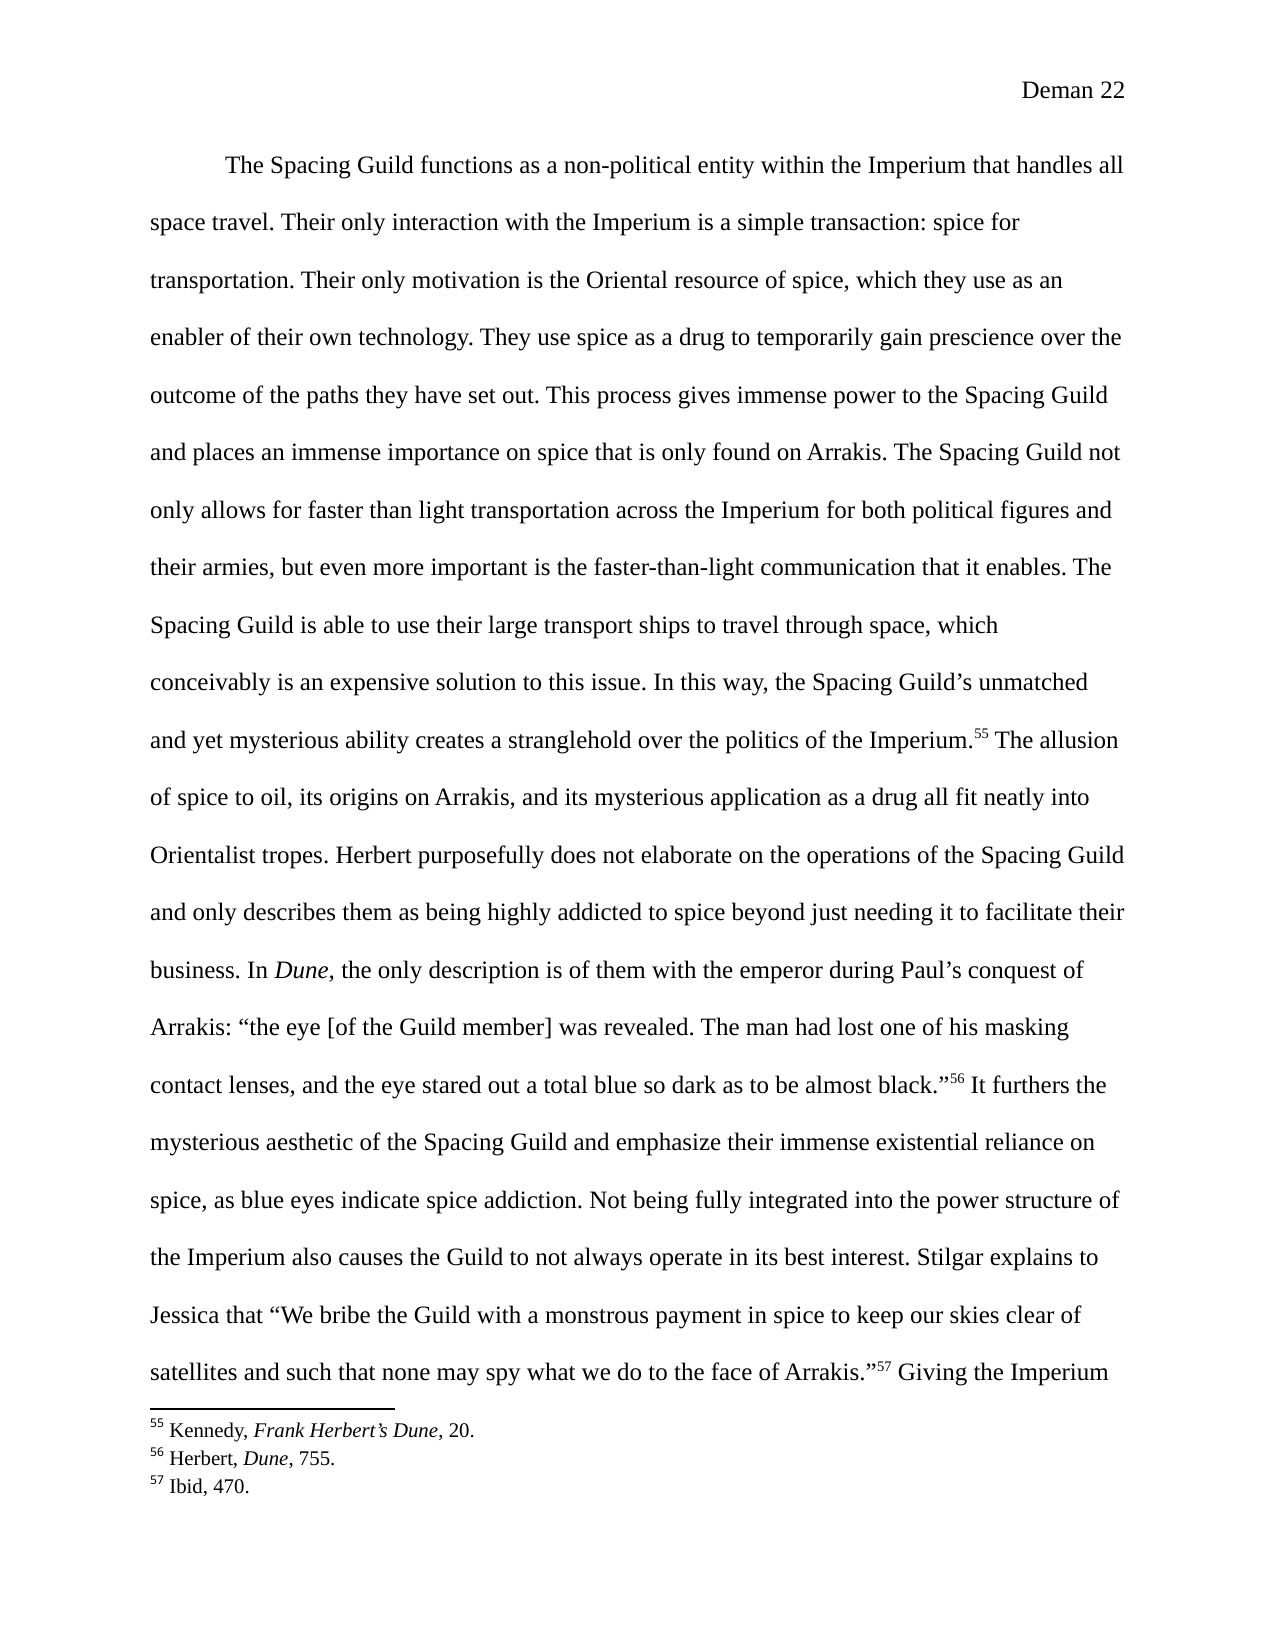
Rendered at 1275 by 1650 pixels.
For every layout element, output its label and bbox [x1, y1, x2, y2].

text [150, 150, 1125, 1386]
